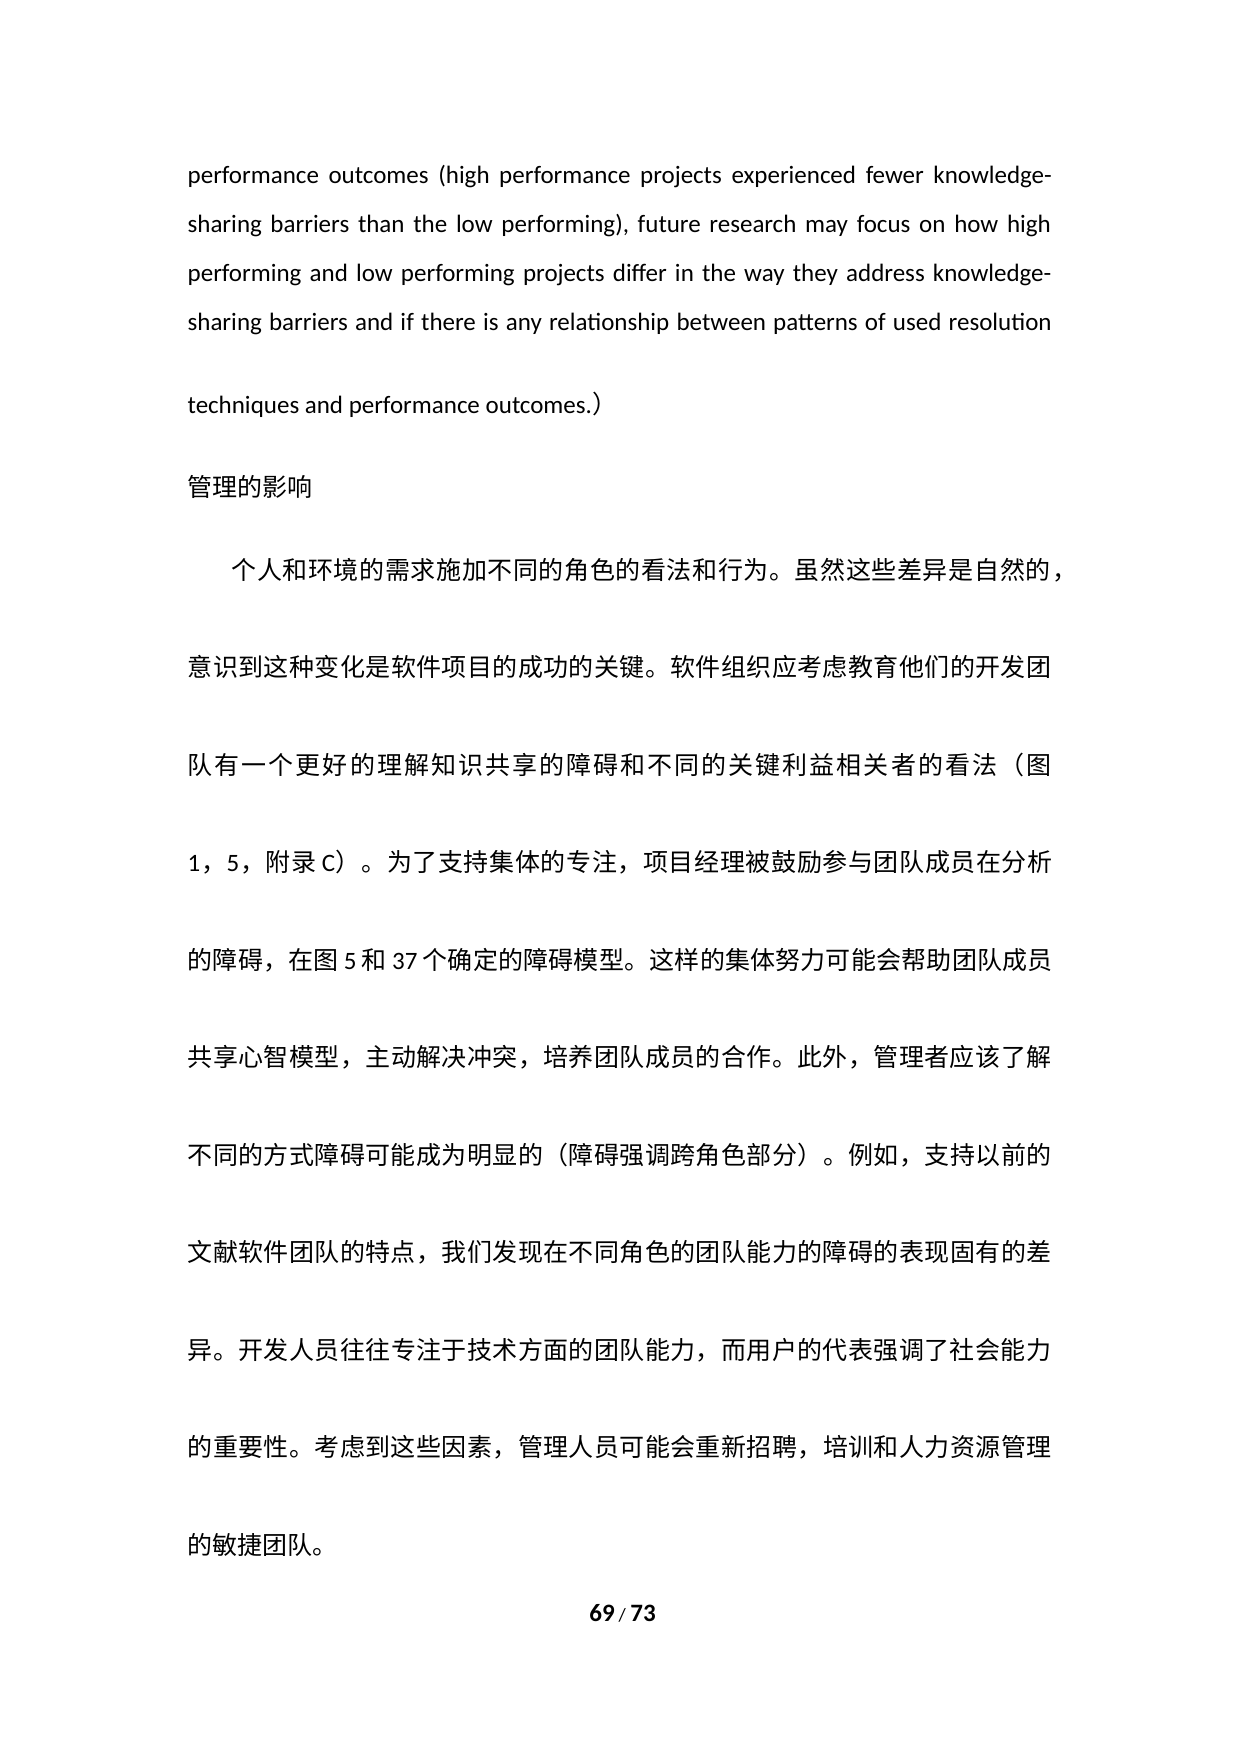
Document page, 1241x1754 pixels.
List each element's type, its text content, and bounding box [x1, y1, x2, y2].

text 管理的影响 [187, 453, 1053, 518]
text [187, 158, 1053, 435]
text 个人和环境的需求施加不同的角色的看法和行为。虽然这些差异是自然的，意识到这种变化是软件项目的成功的关键。软件组织应考虑教育他们的开发团队有一个更好的理解知识共享的障碍和不同的关键利益相关者的看法（图1，5，附录C）。为了支持集体的专注，项目经理被鼓励参与团队成员在分析的障碍，在图5和37个确定的障碍模型。这样的集体努力可能会帮助团队成员共享心智模型，主动解决冲突，培养团队成员的合作。此外，管理者应该了解不同的方式障碍可能成为明显的（障碍强调跨角色部分）。例如，支持以前的文献软件团队的特点，我们发现在不同角色的团队能力的障碍的表现固有的差异。开发人员往往专注于技术方面的团队能力，而用户的代表强调了社会能力的重要性。考虑到这些因素，管理人员可能会重新招聘，培训和人力资源管理的敏捷团队。 [187, 536, 1053, 1576]
